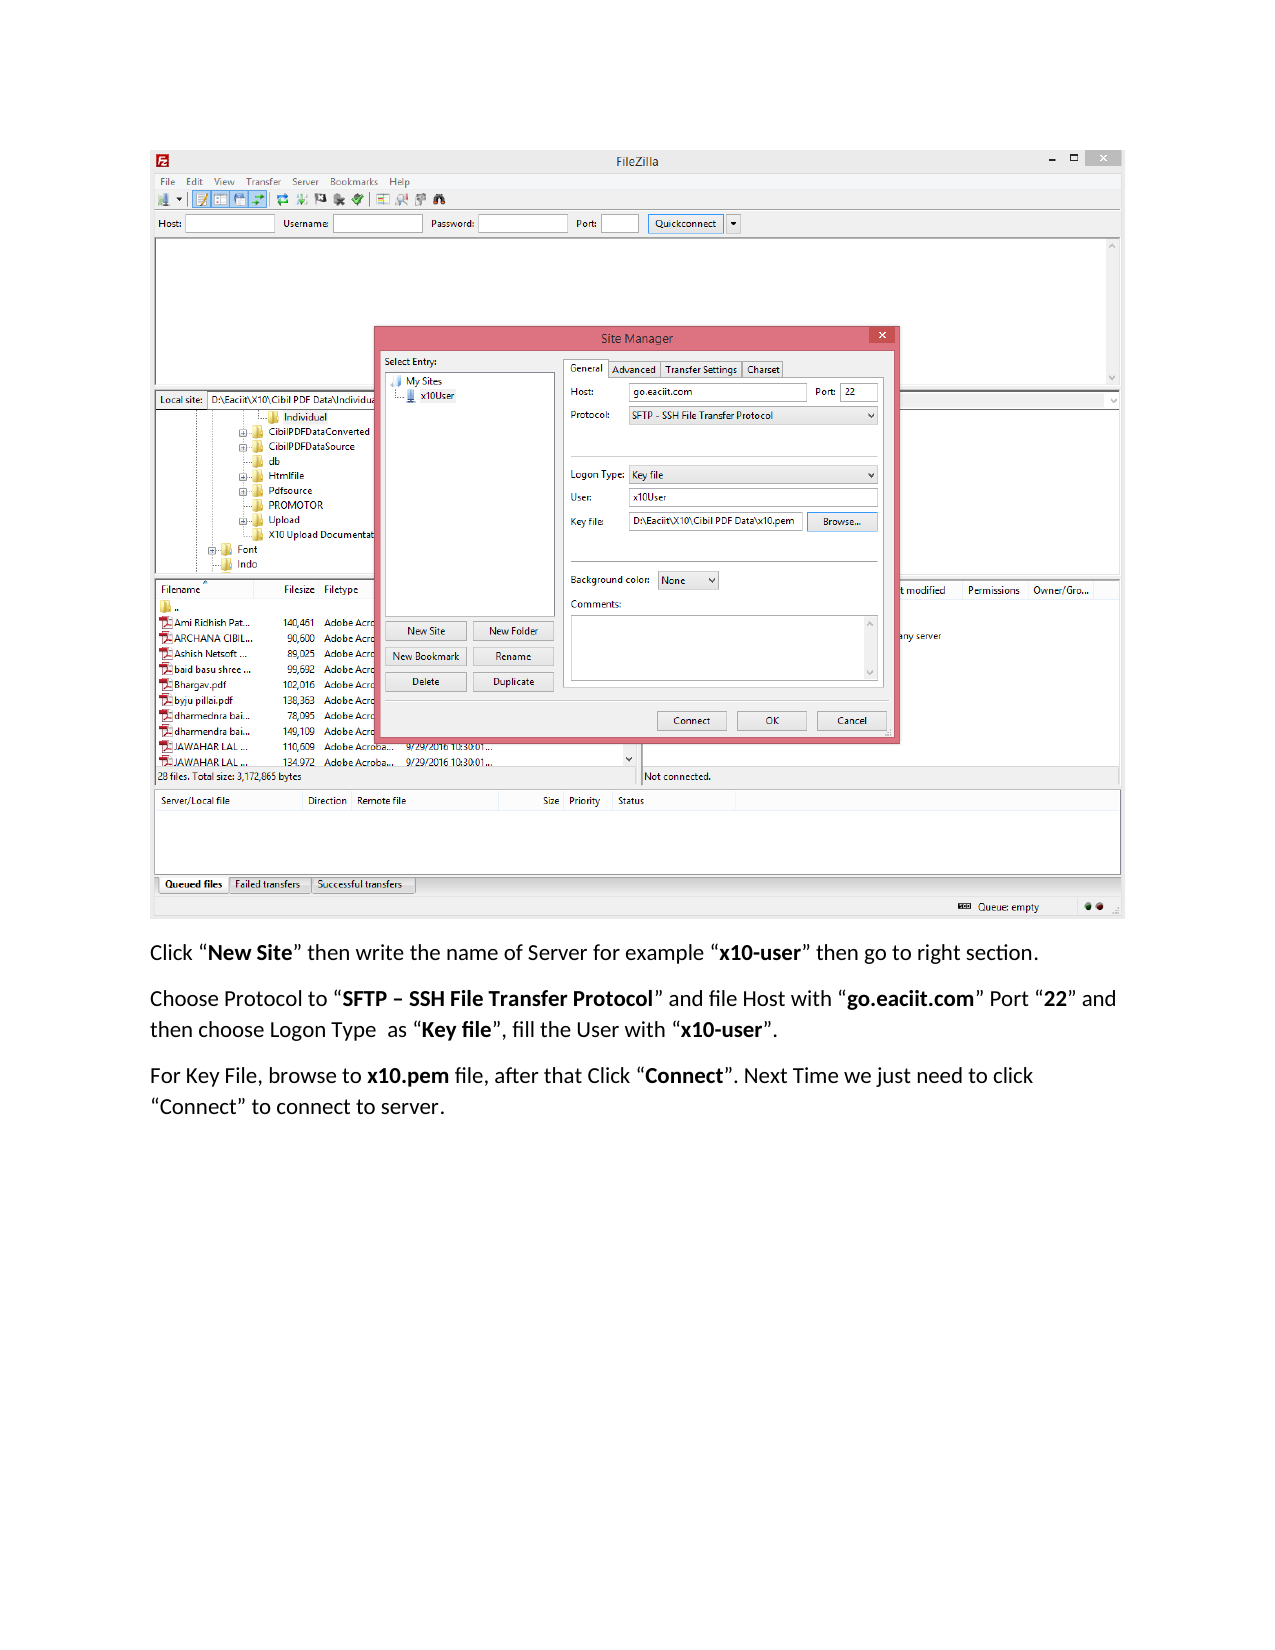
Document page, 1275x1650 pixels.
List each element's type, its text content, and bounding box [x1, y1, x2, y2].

text Click “New Site” then write the name of Server for example “x10-user” then go to right section. [150, 938, 1125, 966]
text Choose Protocol to “SFTP – SSH File Transfer Protocol” and file Host with “go.eaciit.com” Port “22” and then choose Logon Type as “Key file”, fill the User with “x10-user”. [150, 984, 1125, 1043]
picture [150, 150, 1125, 919]
text For Key File, browse to x10.pem file, after that Click “Connect”. Next Time we just need to click “Connect” to connect to server. [150, 1062, 1125, 1120]
